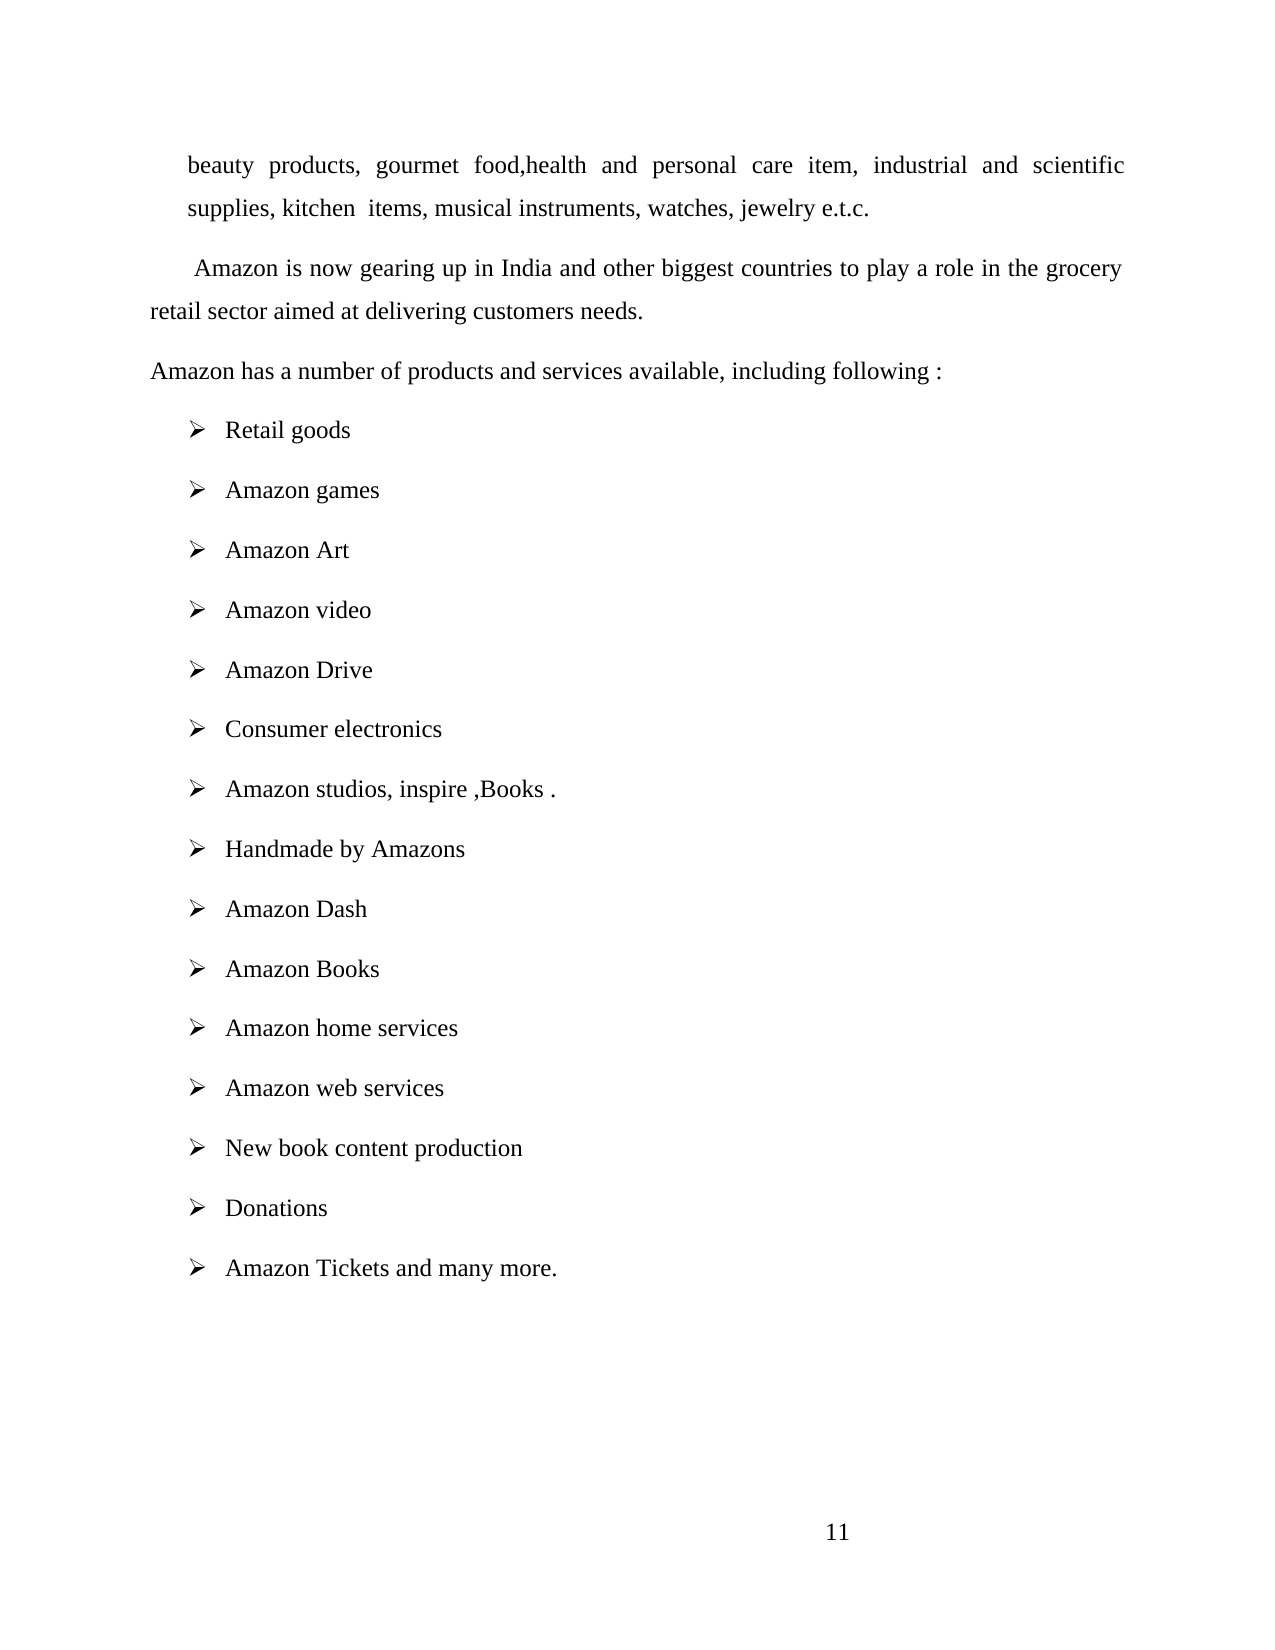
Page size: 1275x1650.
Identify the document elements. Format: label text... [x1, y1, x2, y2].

list Amazon home services [187, 1013, 1125, 1042]
list Amazon web services [187, 1073, 1125, 1102]
list Retail goods [187, 416, 1125, 444]
list Consumer electronics [187, 714, 1125, 743]
list Amazon studios, inspire ,Books . [187, 774, 1125, 803]
list Amazon Drive [187, 655, 1125, 683]
list Amazon Art [187, 535, 1125, 564]
list Amazon Books [187, 954, 1125, 982]
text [187, 150, 1125, 222]
list New book content production [187, 1133, 1125, 1162]
text Amazon is now gearing up in India and other biggest countries to play a role in the grocery retail sector aimed at delivering customers needs. [150, 253, 1125, 325]
list Amazon Dash [187, 894, 1125, 923]
list Handmade by Amazons [187, 834, 1125, 863]
list Amazon Tickets and many more. [187, 1253, 1125, 1281]
text Amazon has a number of products and services available, including following : [150, 356, 1125, 384]
list Amazon video [187, 595, 1125, 624]
list Amazon games [187, 475, 1125, 504]
list Donations [187, 1193, 1125, 1222]
